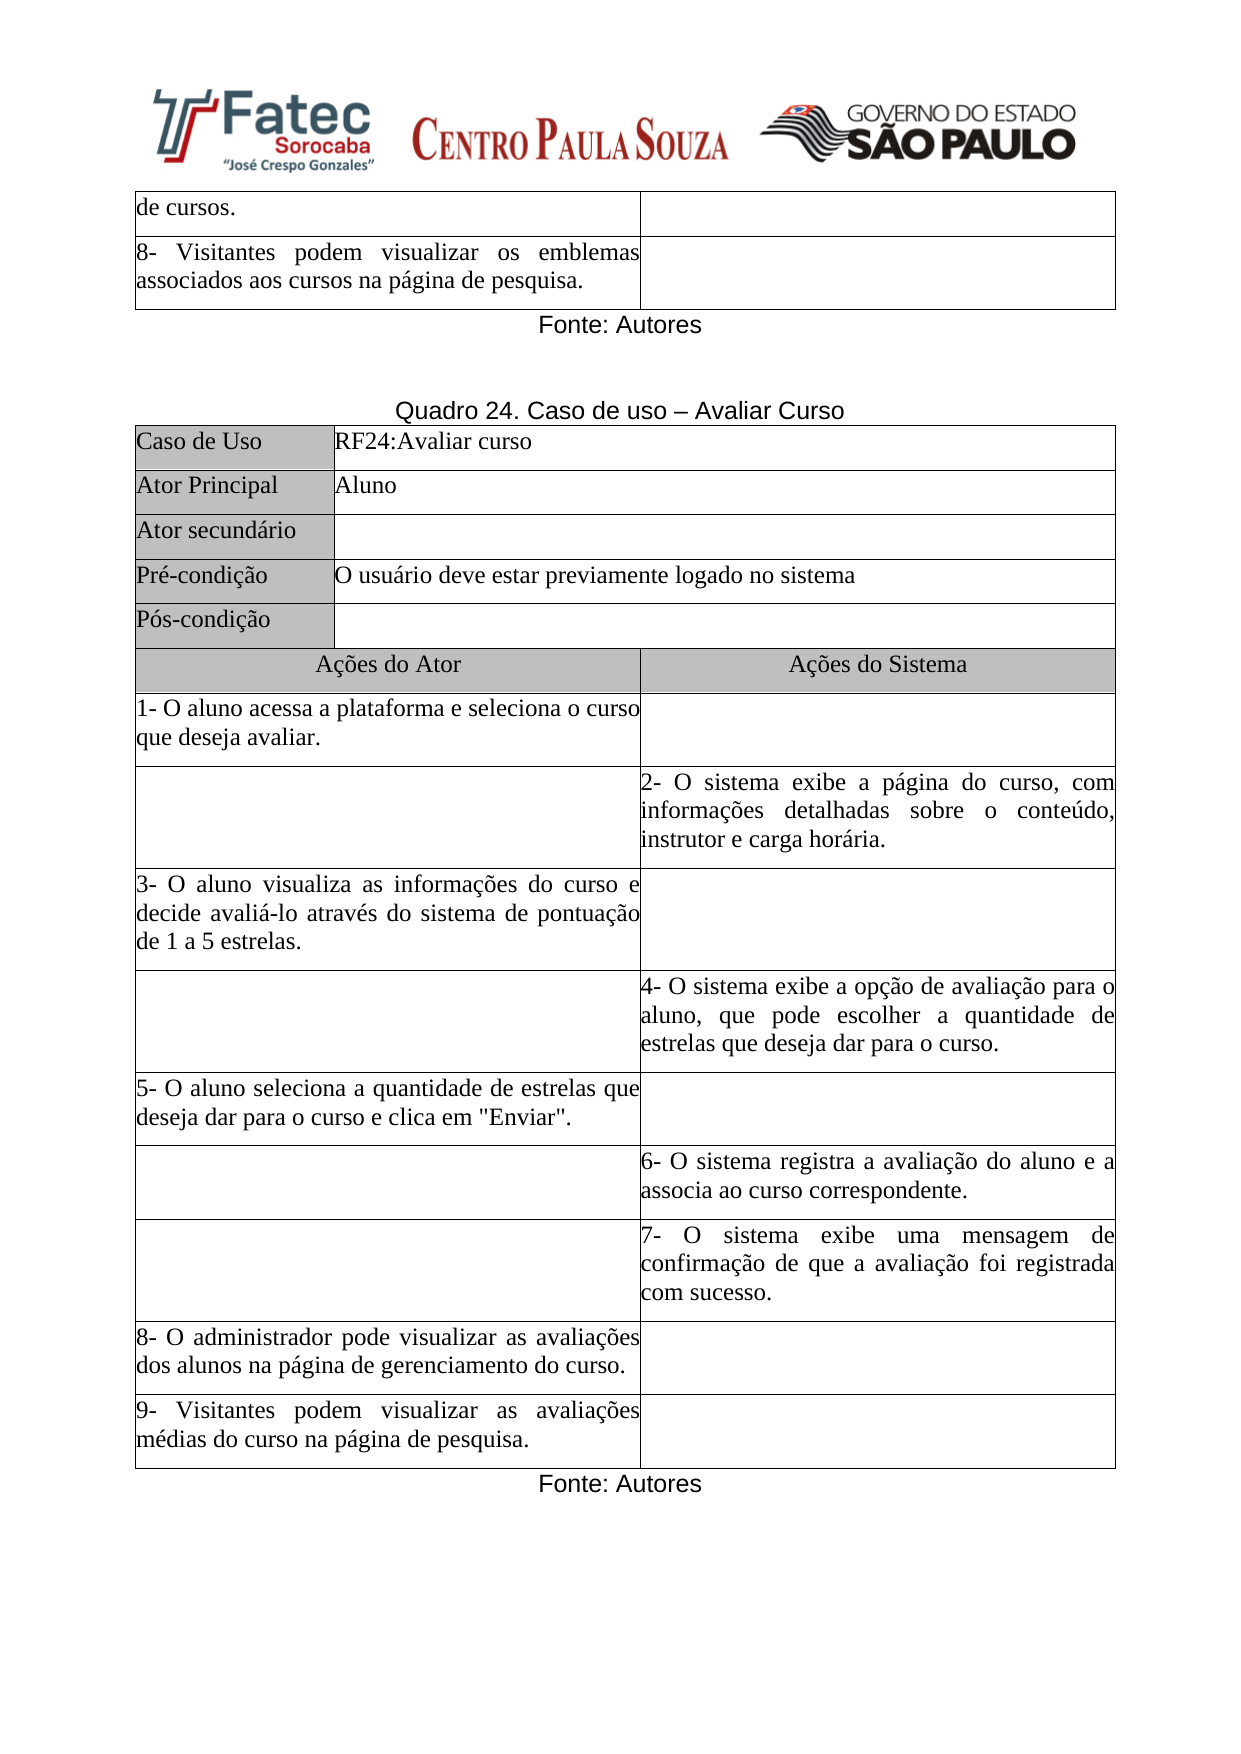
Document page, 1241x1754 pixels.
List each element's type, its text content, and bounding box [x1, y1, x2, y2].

table_cell [641, 1073, 1115, 1145]
table_cell Pré-condição [136, 560, 334, 603]
text Fonte: Autores [135, 1469, 1105, 1497]
table_cell [641, 192, 1115, 236]
table_cell Aluno [335, 471, 1115, 514]
table_cell [136, 767, 640, 868]
table_cell 8- Visitantes podem visualizar os emblemas associados aos cursos na página de pesquisa. [136, 237, 640, 309]
text Quadro 24. Caso de uso – Avaliar Curso [135, 396, 1105, 425]
table_cell [641, 694, 1115, 766]
table_cell 7- O sistema exibe uma mensagem de confirmação de que a avaliação foi registrada com sucesso. [641, 1220, 1115, 1321]
table_cell [641, 869, 1115, 970]
table_cell [641, 237, 1115, 309]
table_cell Ator Principal [136, 471, 334, 514]
table_cell [136, 1146, 640, 1219]
table_cell [641, 1322, 1115, 1394]
table_cell 3- O aluno visualiza as informações do curso e decide avaliá-lo através do sistema de pontuação de 1 a 5 estrelas. [136, 869, 640, 970]
table_cell [335, 604, 1115, 648]
table_cell 2- O sistema exibe a página do curso, com informações detalhadas sobre o conteúdo, instrutor e carga horária. [641, 767, 1115, 868]
table_cell [335, 515, 1115, 559]
table_cell Ator secundário [136, 515, 334, 559]
table_cell 9- Visitantes podem visualizar as avaliações médias do curso na página de pesquisa. [136, 1395, 640, 1467]
table_header Caso de Uso [136, 426, 334, 469]
table_cell 8- O administrador pode visualizar as avaliações dos alunos na página de gerenciamento do curso. [136, 1322, 640, 1394]
table_cell Ações do Sistema [641, 649, 1115, 692]
text Fonte: Autores [135, 310, 1105, 339]
table_cell 6- O sistema registra a avaliação do aluno e a associa ao curso correspondente. [641, 1146, 1115, 1219]
table_header RF24:Avaliar curso [335, 426, 1115, 469]
picture [135, 73, 1079, 191]
table_cell [136, 971, 640, 1072]
table_cell Pós-condição [136, 604, 334, 648]
table_cell 1- O aluno acessa a plataforma e seleciona o curso que deseja avaliar. [136, 694, 640, 766]
table_cell 5- O aluno seleciona a quantidade de estrelas que deseja dar para o curso e clica em "Enviar". [136, 1073, 640, 1145]
table_cell 7- O administrador pode gerenciar os emblemas associados aos cursos na página de gerenciamento de cursos. [136, 192, 640, 236]
table_cell [641, 1395, 1115, 1467]
table_cell 4- O sistema exibe a opção de avaliação para o aluno, que pode escolher a quantidade de estrelas que deseja dar para o curso. [641, 971, 1115, 1072]
table_cell Ações do Ator [136, 649, 640, 692]
table_cell O usuário deve estar previamente logado no sistema [335, 560, 1115, 603]
table_cell [136, 1220, 640, 1321]
